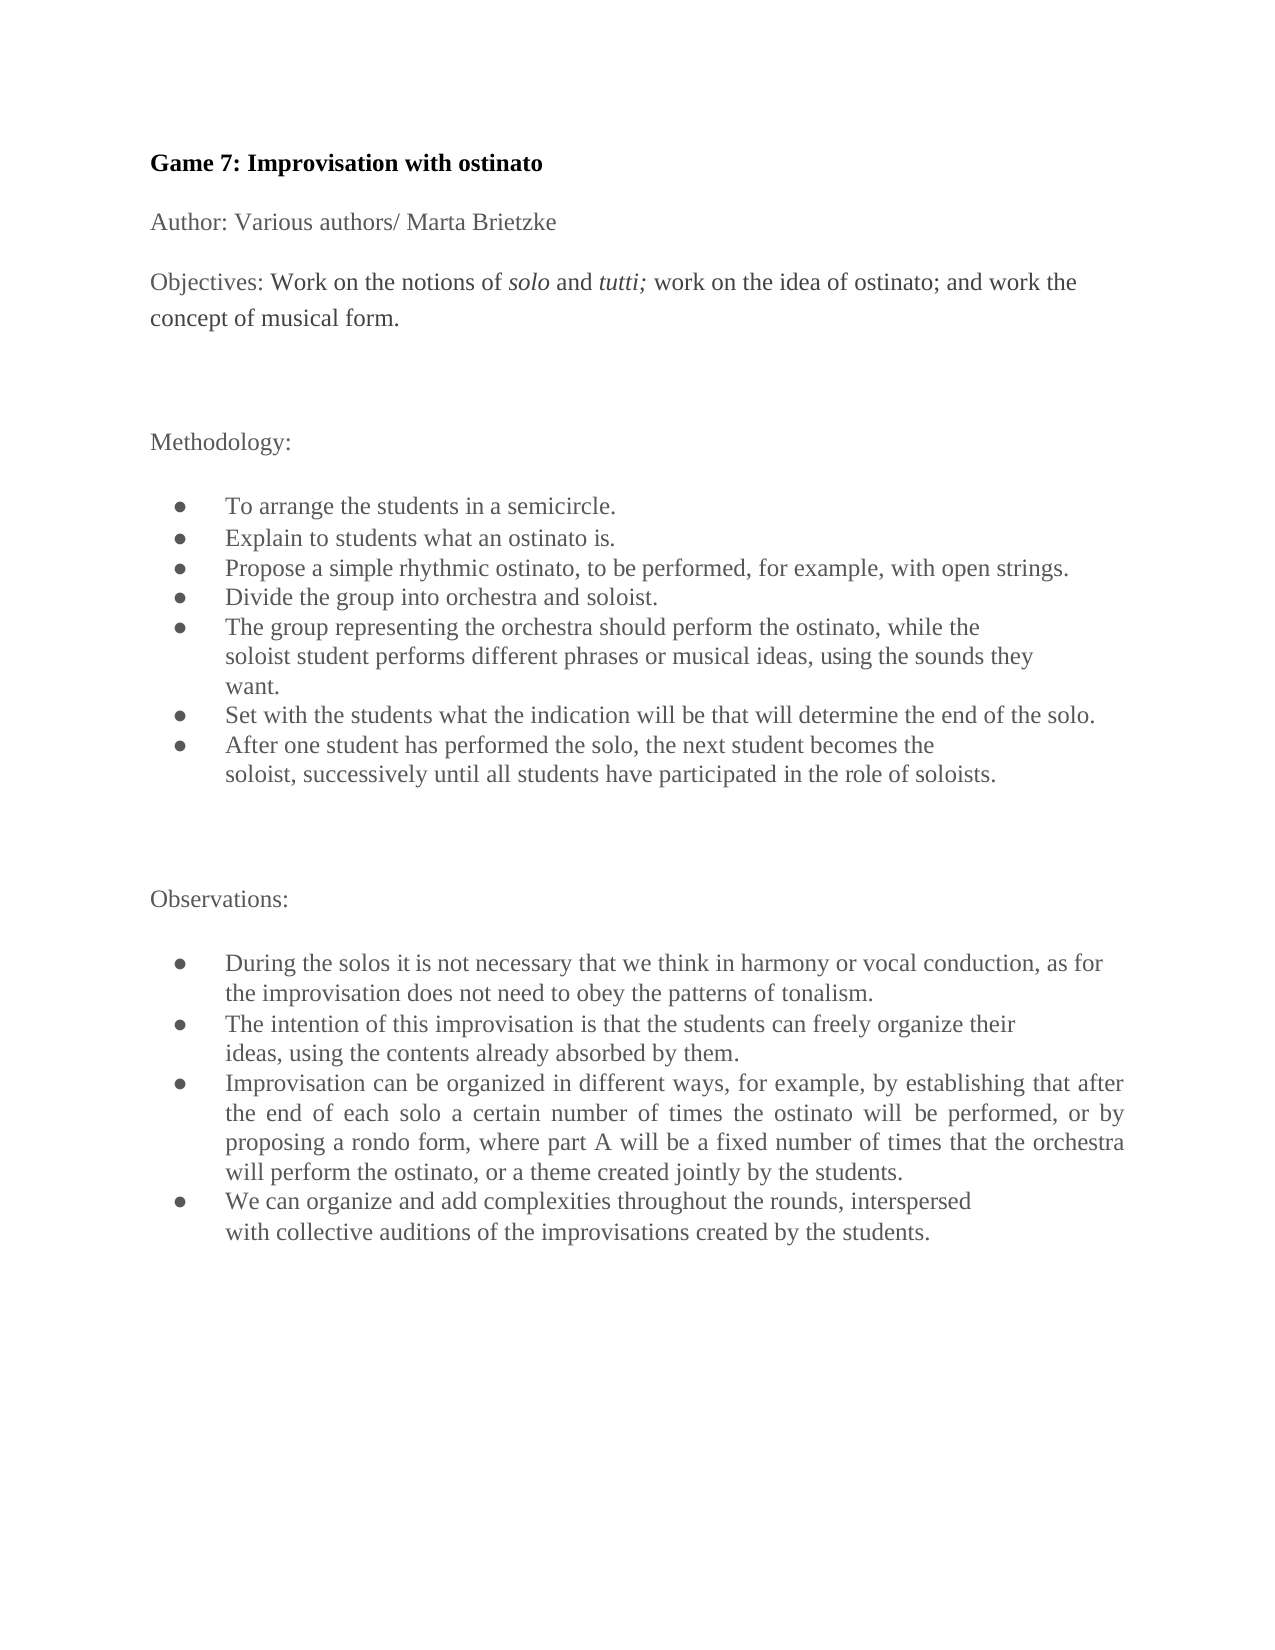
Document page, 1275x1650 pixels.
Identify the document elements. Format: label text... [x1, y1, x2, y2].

list We can organize and add complexities throughout the rounds, interspersed with collective auditions of the improvisations created by the students. [172, 1186, 1022, 1245]
list Propose a simple rhythmic ostinato, to be performed, for example, with open strings. [172, 553, 1137, 581]
list Improvisation can be organized in different ways, for example, by establishing that after the end of each solo a certain number of times the ostinato will be performed, or by proposing a rondo form, where part A will be a fixed number of times that the orchestra will perform the ostinato, or a theme created jointly by the students. [172, 1068, 1125, 1186]
text Objectives: Work on the notions of solo and tutti; work on the idea of ostinato; and work the concept of musical form. [150, 267, 1079, 331]
list After one student has performed the solo, the next student becomes the soloist, successively until all students have participated in the role of soloists. [172, 730, 1010, 788]
list To arrange the students in a semicircle. [172, 491, 1137, 520]
list Divide the group into orchestra and soloist. [172, 582, 1137, 611]
text Methodology: [150, 427, 1137, 456]
text Observations: [150, 884, 1137, 912]
list The intention of this improvisation is that the students can freely organize their ideas, using the contents already absorbed by them. [172, 1009, 1075, 1067]
list Set with the students what the indication will be that will determine the end of the solo. [172, 701, 1137, 729]
list During the solos it is not necessary that we think in harmony or vocal conduction, as for the improvisation does not need to obey the patterns of tonalism. [172, 948, 1104, 1007]
list Explain to students what an ostinato is. [172, 523, 1137, 552]
list The group representing the orchestra should perform the ostinato, while the soloist student performs different phrases or musical ideas, using the sounds they want. [172, 612, 1047, 700]
